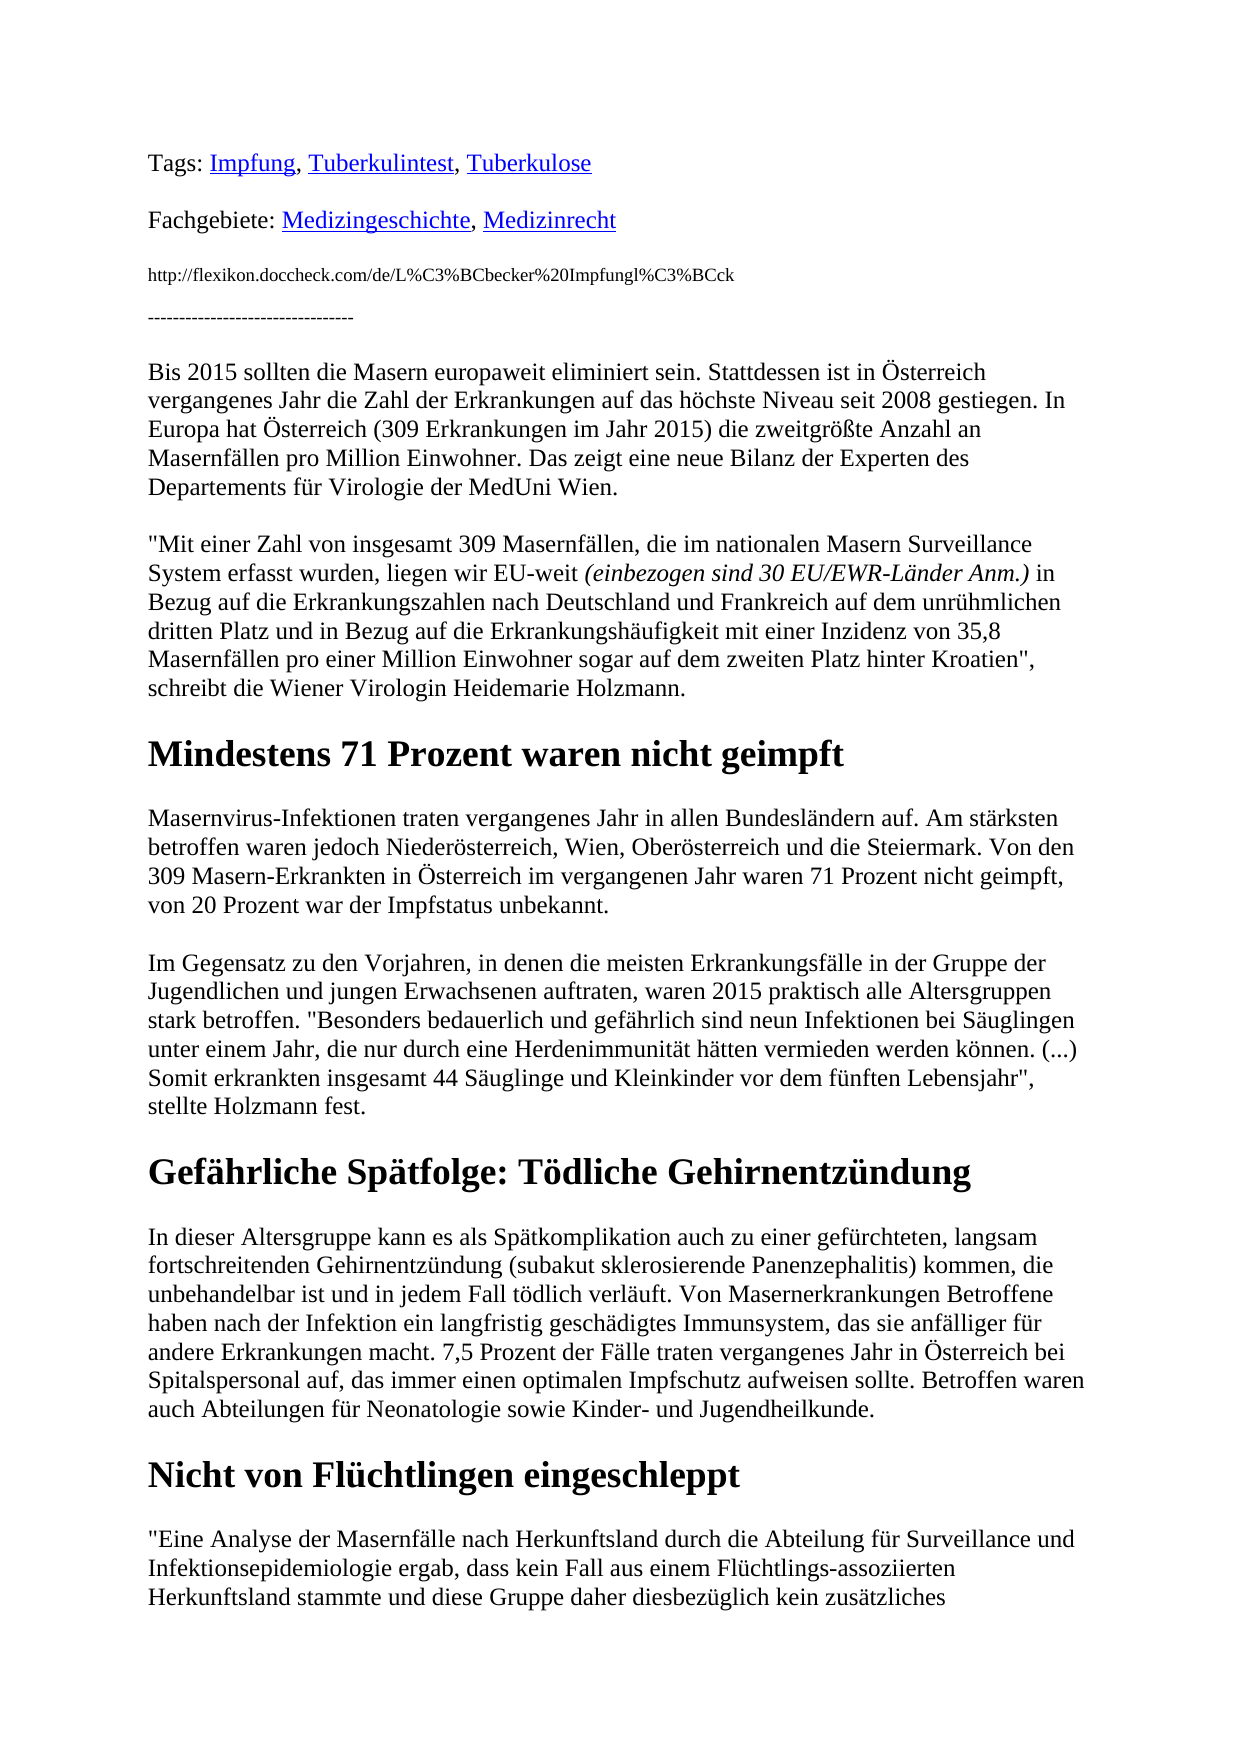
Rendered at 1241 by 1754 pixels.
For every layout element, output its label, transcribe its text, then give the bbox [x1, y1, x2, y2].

text http://flexikon.doccheck.com/de/L%C3%BCbecker%20Impfungl%C3%BCck [148, 263, 1093, 285]
text Tags: Impfung, Tuberkulintest, Tuberkulose [148, 148, 1093, 176]
text Bis 2015 sollten die Masern europaweit eliminiert sein. Stattdessen ist in Österreich vergangenes Jahr die Zahl der Erkrankungen auf das höchste Niveau seit 2008 gestiegen. In Europa hat Österreich (309 Erkrankungen im Jahr 2015) die zweitgrößte Anzahl an Masernfällen pro Million Einwohner. Das zeigt eine neue Bilanz der Experten des Departements für Virologie der MedUni Wien. [148, 357, 1093, 500]
text "Mit einer Zahl von insgesamt 309 Masernfällen, die im nationalen Masern Surveillance System erfasst wurden, liegen wir EU-weit (einbezogen sind 30 EU/EWR-Länder Anm.) in Bezug auf die Erkrankungszahlen nach Deutschland und Frankreich auf dem unrühmlichen dritten Platz und in Bezug auf die Erkrankungshäufigkeit mit einer Inzidenz von 35,8 Masernfällen pro einer Million Einwohner sogar auf dem zweiten Platz hinter Kroatien", schreibt die Wiener Virologin Heidemarie Holzmann. [148, 529, 1093, 702]
subtitle Nicht von Flüchtlingen eingeschleppt [148, 1452, 1093, 1495]
text Masernvirus-Infektionen traten vergangenes Jahr in allen Bundesländern auf. Am stärksten betroffen waren jedoch Niederösterreich, Wien, Oberösterreich und die Steiermark. Von den 309 Masern-Erkrankten in Österreich im vergangenen Jahr waren 71 Prozent nicht geimpft, von 20 Prozent war der Impfstatus unbekannt. [148, 803, 1093, 918]
subtitle Mindestens 71 Prozent waren nicht geimpft [148, 731, 1093, 774]
text --------------------------------- [148, 306, 1093, 327]
text Im Gegensatz zu den Vorjahren, in denen die meisten Erkrankungsfälle in der Gruppe der Jugendlichen und jungen Erwachsenen auftraten, waren 2015 praktisch alle Altersgruppen stark betroffen. "Besonders bedauerlich und gefährlich sind neun Infektionen bei Säuglingen unter einem Jahr, die nur durch eine Herdenimmunität hätten vermieden werden können. (...) Somit erkrankten insgesamt 44 Säuglinge und Kleinkinder vor dem fünften Lebensjahr", stellte Holzmann fest. [148, 948, 1093, 1120]
text In dieser Altersgruppe kann es als Spätkomplikation auch zu einer gefürchteten, langsam fortschreitenden Gehirnentzündung (subakut sklerosierende Panenzephalitis) kommen, die unbehandelbar ist und in jedem Fall tödlich verläuft. Von Masernerkrankungen Betroffene haben nach der Infektion ein langfristig geschädigtes Immunsystem, das sie anfälliger für andere Erkrankungen macht. 7,5 Prozent der Fälle traten vergangenes Jahr in Österreich bei Spitalspersonal auf, das immer einen optimalen Impfschutz aufweisen sollte. Betroffen waren auch Abteilungen für Neonatologie sowie Kinder- und Jugendheilkunde. [148, 1222, 1093, 1423]
text Fachgebiete: Medizingeschichte, Medizinrecht [148, 206, 1093, 234]
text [148, 1524, 1093, 1611]
subtitle Gefährliche Spätfolge: Tödliche Gehirnentzündung [148, 1149, 1093, 1192]
